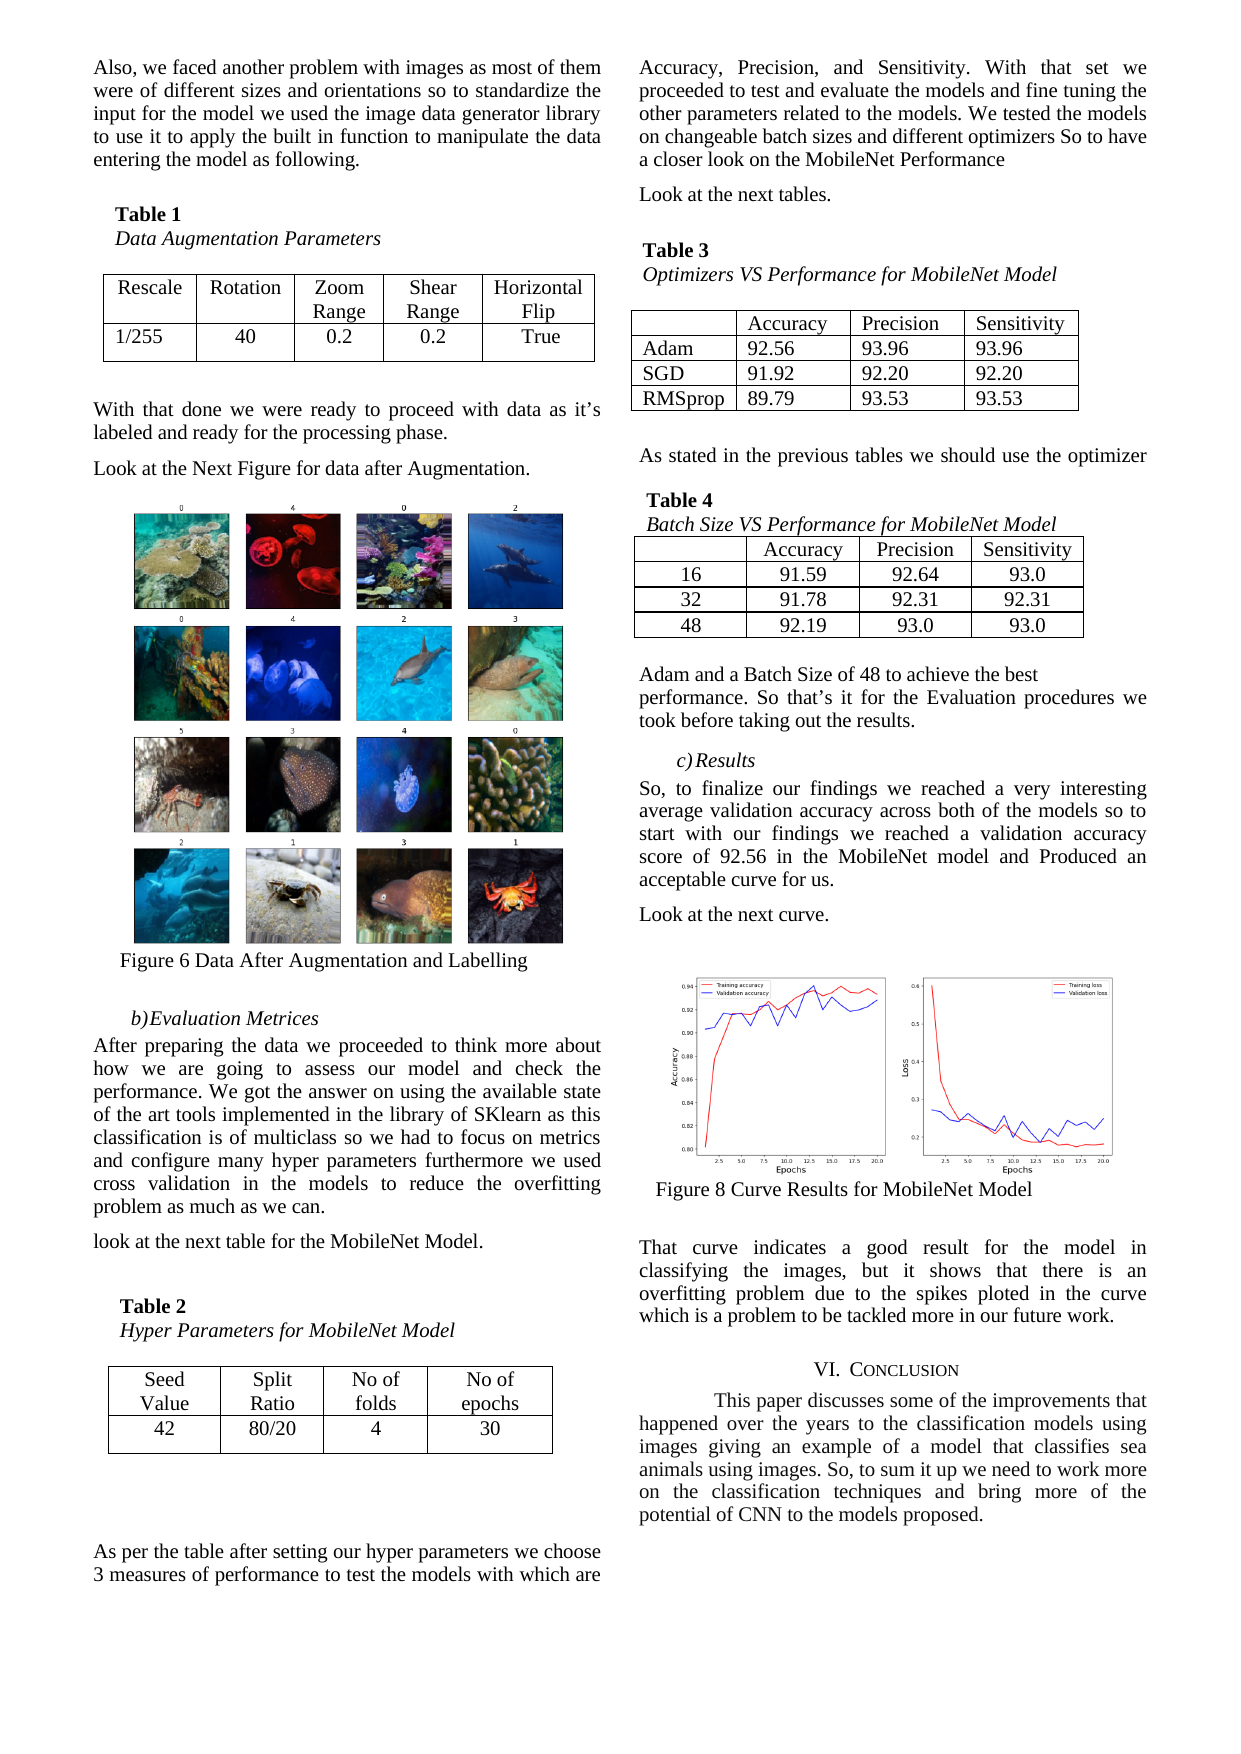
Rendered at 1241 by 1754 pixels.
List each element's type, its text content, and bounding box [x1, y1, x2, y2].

list As stated in the previous tables we should use the optimizer Adam and a Batch Size of 48 to achieve the best performance. So that’s it for the Evaluation procedures we took before taking out the results. [639, 218, 1147, 732]
list This paper discusses some of the improvements that happened over the years to the classification models using images giving an example of a model that classifies sea animals using images. So, to sum it up we need to work more on the classification techniques and bring more of the potential of CNN to the models proposed. [639, 1389, 1147, 1526]
list As per the table after setting our hyper parameters we choose 3 measures of performance to test the models with which are Accuracy, Precision, and Sensitivity. With that set we proceeded to test and evaluate the models and fine tuning the other parameters related to the models. We tested the models on changeable batch sizes and different optimizers So to have a closer look on the MobileNet Performance [639, 56, 1147, 171]
list Also, we faced another problem with images as most of them were of different sizes and orientations so to standardize the input for the model we used the image data generator library to use it to apply the built in function to manipulate the data entering the model as following. [93, 56, 601, 171]
list After preparing the data we proceeded to think more about how we are going to assess our model and check the performance. We got the answer on using the available state of the art tools implemented in the library of SKlearn as this classification is of multiclass so we had to focus on metrics and configure many hyper parameters furthermore we used cross validation in the models to reduce the overfitting problem as much as we can. [93, 1034, 601, 1218]
list look at the next table for the MobileNet Model. [93, 1230, 601, 1253]
list Look at the next curve. [639, 904, 1147, 926]
picture [125, 498, 575, 948]
subtitle Results [639, 748, 1147, 772]
list That curve indicates a good result for the model in classifying the images, but it shows that there is an overfitting problem due to the spikes ploted in the curve which is a problem to be tackled more in our future work. [639, 939, 1147, 1327]
list Look at the next tables. [639, 183, 1147, 206]
list With that done we were ready to proceed with data as it’s labeled and ready for the processing phase. [93, 183, 601, 444]
list Look at the Next Figure for data after Augmentation. [93, 457, 601, 480]
list So, to finalize our findings we reached a very interesting average validation accuracy across both of the models so to start with our findings we reached a validation accuracy score of 92.56 in the MobileNet model and Produced an acceptable curve for us. [639, 777, 1147, 891]
subtitle Conclusion [639, 1357, 1147, 1381]
